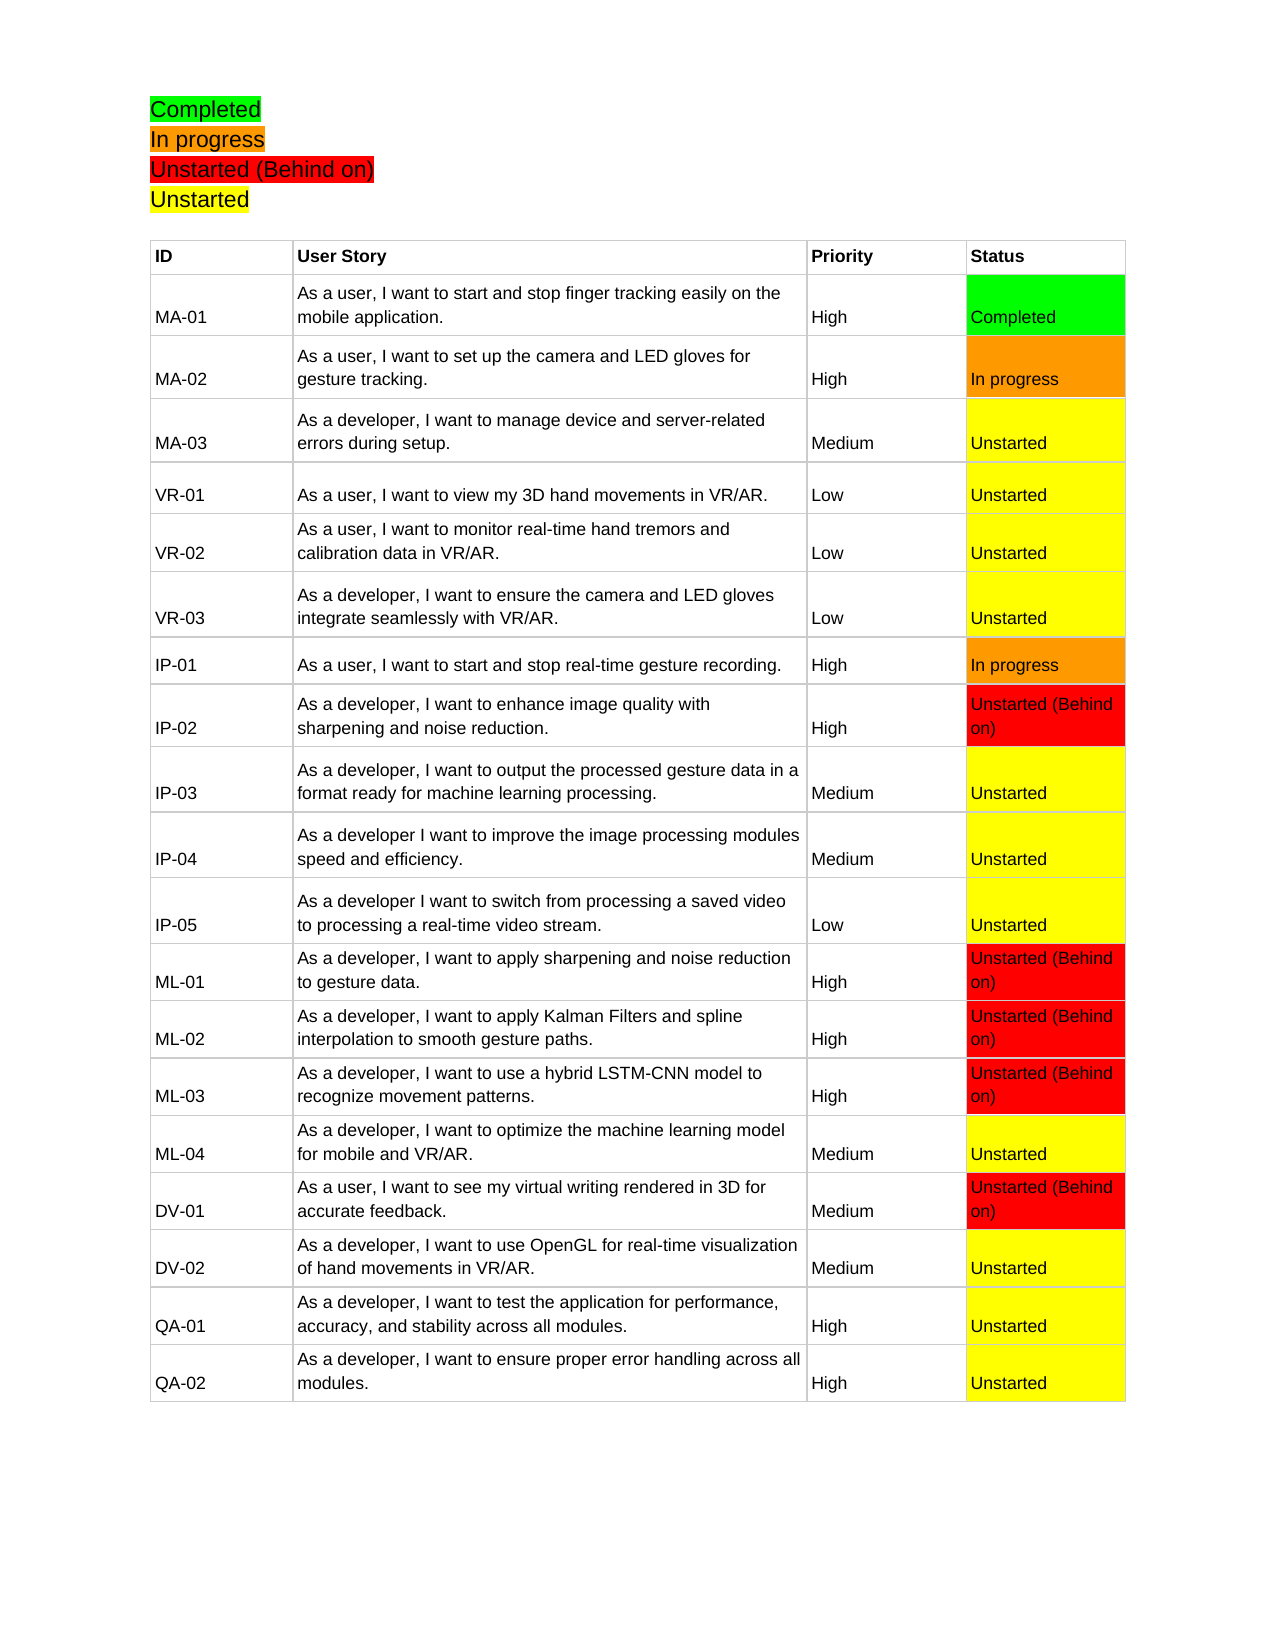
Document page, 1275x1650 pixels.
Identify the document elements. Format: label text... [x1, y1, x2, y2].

table_cell Unstarted [967, 1230, 1125, 1286]
table_cell VR-03 [151, 572, 292, 636]
table_cell As a user, I want to set up the camera and LED gloves for gesture tracking. [294, 336, 806, 397]
table_header Priority [808, 241, 966, 274]
table_cell IP-05 [151, 878, 292, 943]
table_cell ML-04 [151, 1116, 292, 1172]
table_cell Unstarted [967, 747, 1125, 811]
table_cell Unstarted (Behind on) [967, 1001, 1125, 1057]
table_cell VR-01 [151, 463, 292, 513]
table_cell As a developer, I want to ensure proper error handling across all modules. [294, 1345, 806, 1401]
table_cell MA-02 [151, 336, 292, 397]
table_cell High [808, 685, 966, 746]
table_cell Unstarted (Behind on) [967, 944, 1125, 1000]
table_cell DV-01 [151, 1173, 292, 1229]
table_cell ML-01 [151, 944, 292, 1000]
table_cell As a user, I want to view my 3D hand movements in VR/AR. [294, 463, 806, 513]
table_cell High [808, 1001, 966, 1057]
table_cell As a developer, I want to enhance image quality with sharpening and noise reduction. [294, 685, 806, 746]
table_cell MA-03 [151, 399, 292, 461]
table_cell IP-01 [151, 638, 292, 683]
table_header Status [967, 241, 1125, 274]
table_cell Unstarted [967, 1116, 1125, 1172]
table_cell High [808, 944, 966, 1000]
table_header ID [151, 241, 292, 274]
table_cell ML-03 [151, 1059, 292, 1114]
table_cell As a user, I want to see my virtual writing rendered in 3D for accurate feedback. [294, 1173, 806, 1229]
table_cell As a user, I want to start and stop finger tracking easily on the mobile application. [294, 275, 806, 335]
table_cell QA-02 [151, 1345, 292, 1401]
table_cell Low [808, 463, 966, 513]
table_cell As a user, I want to start and stop real-time gesture recording. [294, 638, 806, 683]
table_cell High [808, 1288, 966, 1344]
table_cell As a developer, I want to apply sharpening and noise reduction to gesture data. [294, 944, 806, 1000]
table_cell Unstarted (Behind on) [967, 1173, 1125, 1229]
table_header User Story [294, 241, 806, 274]
table_cell IP-04 [151, 813, 292, 877]
table_cell In progress [967, 336, 1125, 397]
table_cell Medium [808, 1116, 966, 1172]
table_cell Medium [808, 399, 966, 461]
table_cell As a developer, I want to use a hybrid LSTM-CNN model to recognize movement patterns. [294, 1059, 806, 1114]
table_cell Low [808, 572, 966, 636]
table_cell As a developer I want to improve the image processing modules speed and efficiency. [294, 813, 806, 877]
table_cell Medium [808, 813, 966, 877]
table_cell Unstarted (Behind on) [967, 685, 1125, 746]
table_cell Unstarted [967, 514, 1125, 571]
table_cell Unstarted (Behind on) [967, 1059, 1125, 1114]
table_cell As a developer, I want to apply Kalman Filters and spline interpolation to smooth gesture paths. [294, 1001, 806, 1057]
table_cell VR-02 [151, 514, 292, 571]
table_cell As a developer, I want to optimize the machine learning model for mobile and VR/AR. [294, 1116, 806, 1172]
table_cell High [808, 1059, 966, 1114]
table_cell Unstarted [967, 1345, 1125, 1401]
table_cell Low [808, 878, 966, 943]
table_cell Unstarted [967, 399, 1125, 461]
table_cell Unstarted [967, 1288, 1125, 1344]
table_cell Unstarted [967, 813, 1125, 877]
table_cell DV-02 [151, 1230, 292, 1286]
table_cell As a developer, I want to manage device and server-related errors during setup. [294, 399, 806, 461]
table_cell Unstarted [967, 463, 1125, 513]
table_cell MA-01 [151, 275, 292, 335]
table_cell Completed [967, 275, 1125, 335]
table_cell As a developer, I want to output the processed gesture data in a format ready for machine learning processing. [294, 747, 806, 811]
table_cell Medium [808, 747, 966, 811]
table_cell In progress [967, 638, 1125, 683]
table_cell High [808, 275, 966, 335]
table_cell As a developer, I want to ensure the camera and LED gloves integrate seamlessly with VR/AR. [294, 572, 806, 636]
table_cell Low [808, 514, 966, 571]
table_cell Unstarted [967, 572, 1125, 636]
table_cell High [808, 336, 966, 397]
table_cell IP-02 [151, 685, 292, 746]
table_cell QA-01 [151, 1288, 292, 1344]
table_cell IP-03 [151, 747, 292, 811]
table_cell Medium [808, 1230, 966, 1286]
table_cell Unstarted [967, 878, 1125, 943]
table_cell As a developer, I want to test the application for performance, accuracy, and stability across all modules. [294, 1288, 806, 1344]
table_cell As a developer I want to switch from processing a saved video to processing a real-time video stream. [294, 878, 806, 943]
table_cell As a developer, I want to use OpenGL for real-time visualization of hand movements in VR/AR. [294, 1230, 806, 1286]
table_cell As a user, I want to monitor real-time hand tremors and calibration data in VR/AR. [294, 514, 806, 571]
table_cell ML-02 [151, 1001, 292, 1057]
table_cell High [808, 1345, 966, 1401]
table_cell High [808, 638, 966, 683]
table_cell Medium [808, 1173, 966, 1229]
